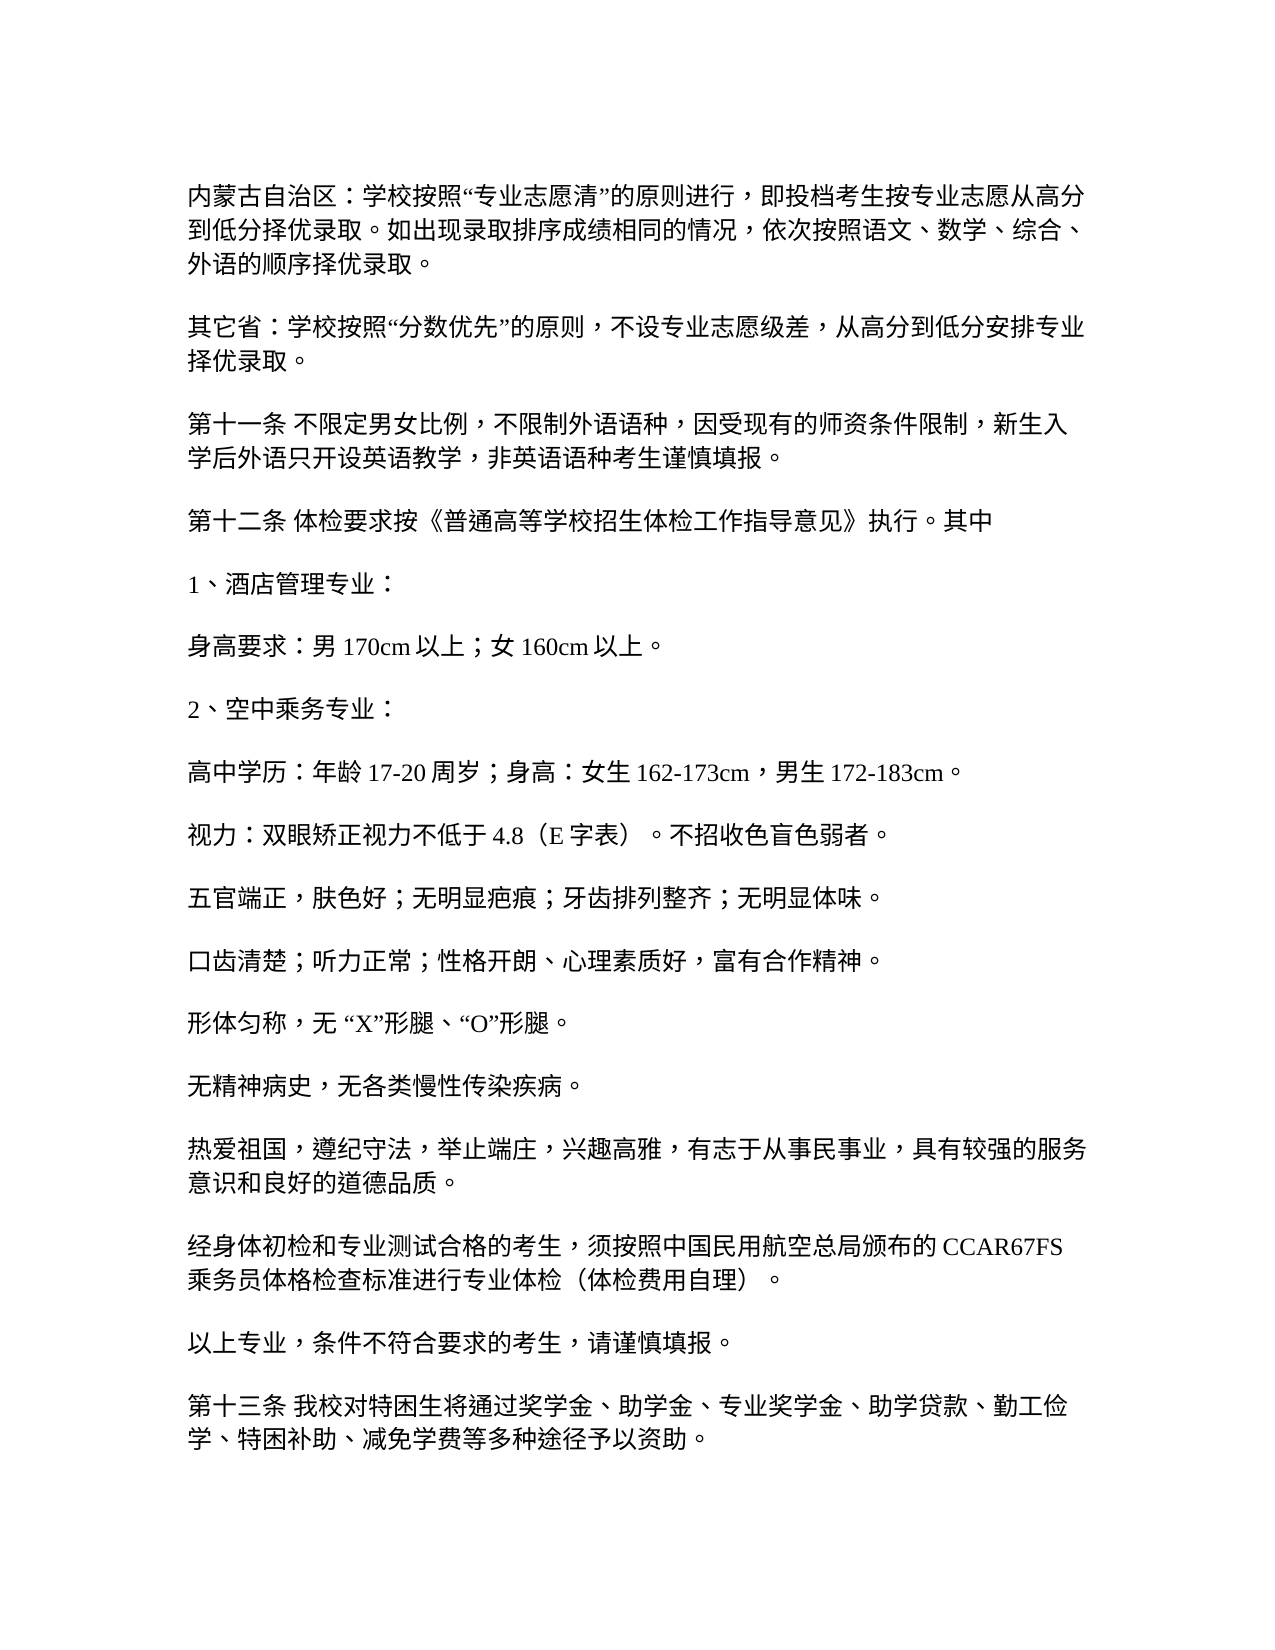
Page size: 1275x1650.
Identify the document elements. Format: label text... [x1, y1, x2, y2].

text 五官端正，肤色好；无明显疤痕；牙齿排列整齐；无明显体味。 [187, 880, 1087, 914]
text 热爱祖国，遵纪守法，举止端庄，兴趣高雅，有志于从事民事业，具有较强的服务意识和良好的道德品质。 [187, 1132, 1087, 1200]
text 内蒙古自治区：学校按照“专业志愿清”的原则进行，即投档考生按专业志愿从高分到低分择优录取。如出现录取排序成绩相同的情况，依次按照语文、数学、综合、外语的顺序择优录取。 [187, 179, 1087, 281]
text 无精神病史，无各类慢性传染疾病。 [187, 1069, 1087, 1103]
text 1、酒店管理专业： [187, 566, 1087, 600]
text 经身体初检和专业测试合格的考生，须按照中国民用航空总局颁布的CCAR67FS乘务员体格检查标准进行专业体检（体检费用自理）。 [187, 1228, 1087, 1297]
text 身高要求：男170cm以上；女160cm以上。 [187, 629, 1087, 663]
text 以上专业，条件不符合要求的考生，请谨慎填报。 [187, 1325, 1087, 1359]
text 第十一条 不限定男女比例，不限制外语语种，因受现有的师资条件限制，新生入学后外语只开设英语教学，非英语语种考生谨慎填报。 [187, 407, 1087, 475]
text 视力：双眼矫正视力不低于4.8（E字表）。不招收色盲色弱者。 [187, 817, 1087, 852]
text 高中学历：年龄17-20周岁；身高：女生162-173cm，男生172-183cm。 [187, 755, 1087, 789]
text 其它省：学校按照“分数优先”的原则，不设专业志愿级差，从高分到低分安排专业择优录取。 [187, 310, 1087, 378]
text 口齿清楚；听力正常；性格开朗、心理素质好，富有合作精神。 [187, 943, 1087, 977]
text 2、空中乘务专业： [187, 692, 1087, 726]
text 形体匀称，无 “X”形腿、“O”形腿。 [187, 1006, 1087, 1040]
text 第十三条 我校对特困生将通过奖学金、助学金、专业奖学金、助学贷款、勤工俭学、特困补助、减免学费等多种途径予以资助。 [187, 1388, 1087, 1456]
text 第十二条 体检要求按《普通高等学校招生体检工作指导意见》执行。其中 [187, 503, 1087, 537]
